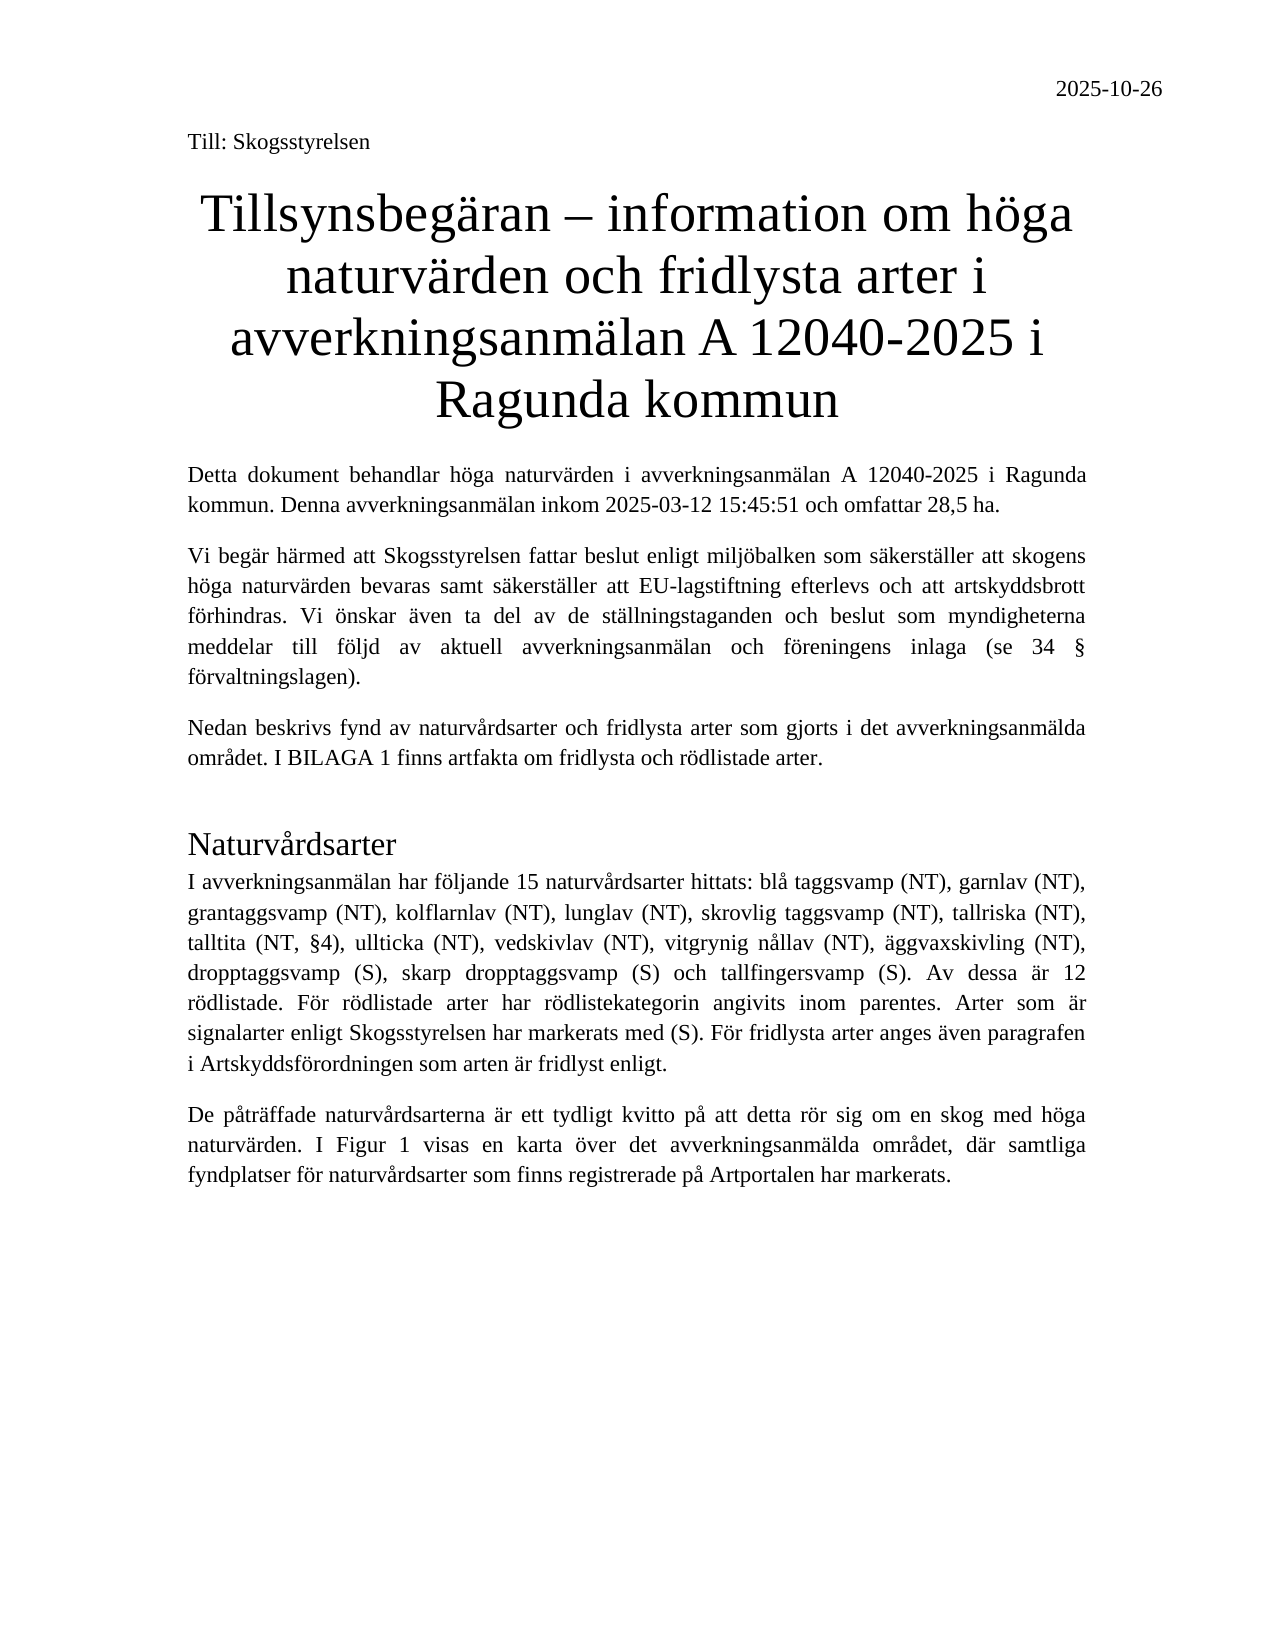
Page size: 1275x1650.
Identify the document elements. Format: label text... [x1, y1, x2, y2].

text I avverkningsanmälan har följande 15 naturvårdsarter hittats: blå taggsvamp (NT), garnlav (NT), grantaggsvamp (NT), kolflarnlav (NT), lunglav (NT), skrovlig taggsvamp (NT), tallriska (NT), talltita (NT, §4), ullticka (NT), vedskivlav (NT), vitgrynig nållav (NT), äggvaxskivling (NT), dropptaggsvamp (S), skarp dropptaggsvamp (S) och tallfingersvamp (S). Av dessa är 12 rödlistade. För rödlistade arter har rödlistekategorin angivits inom parentes. Arter som är signalarter enligt Skogsstyrelsen har markerats med (S). För fridlysta arter anges även paragrafen i Artskyddsförordningen som arten är fridlyst enligt. [187, 868, 1087, 1076]
subtitle Naturvårdsarter [187, 824, 1087, 863]
text De påträffade naturvårdsarterna är ett tydligt kvitto på att detta rör sig om en skog med höga naturvärden. I Figur 1 visas en karta över det avverkningsanmälda området, där samtliga fyndplatser för naturvårdsarter som finns registrerade på Artportalen har markerats. [187, 1101, 1087, 1187]
title Tillsynsbegäran – information om höga naturvärden och fridlysta arter i avverkningsanmälan A 12040-2025 i Ragunda kommun [187, 180, 1087, 429]
text Nedan beskrivs fynd av naturvårdsarter och fridlysta arter som gjorts i det avverkningsanmälda området. I BILAGA 1 finns artfakta om fridlysta och rödlistade arter. [187, 714, 1087, 771]
text Detta dokument behandlar höga naturvärden i avverkningsanmälan A 12040-2025 i Ragunda kommun. Denna avverkningsanmälan inkom 2025-03-12 15:45:51 och omfattar 28,5 ha. [187, 461, 1087, 517]
text Vi begär härmed att Skogsstyrelsen fattar beslut enligt miljöbalken som säkerställer att skogens höga naturvärden bevaras samt säkerställer att EU-lagstiftning efterlevs och att artskyddsbrott förhindras. Vi önskar även ta del av de ställningstaganden och beslut som myndigheterna meddelar till följd av aktuell avverkningsanmälan och föreningens inlaga (se 34 § förvaltningslagen). [187, 542, 1087, 689]
